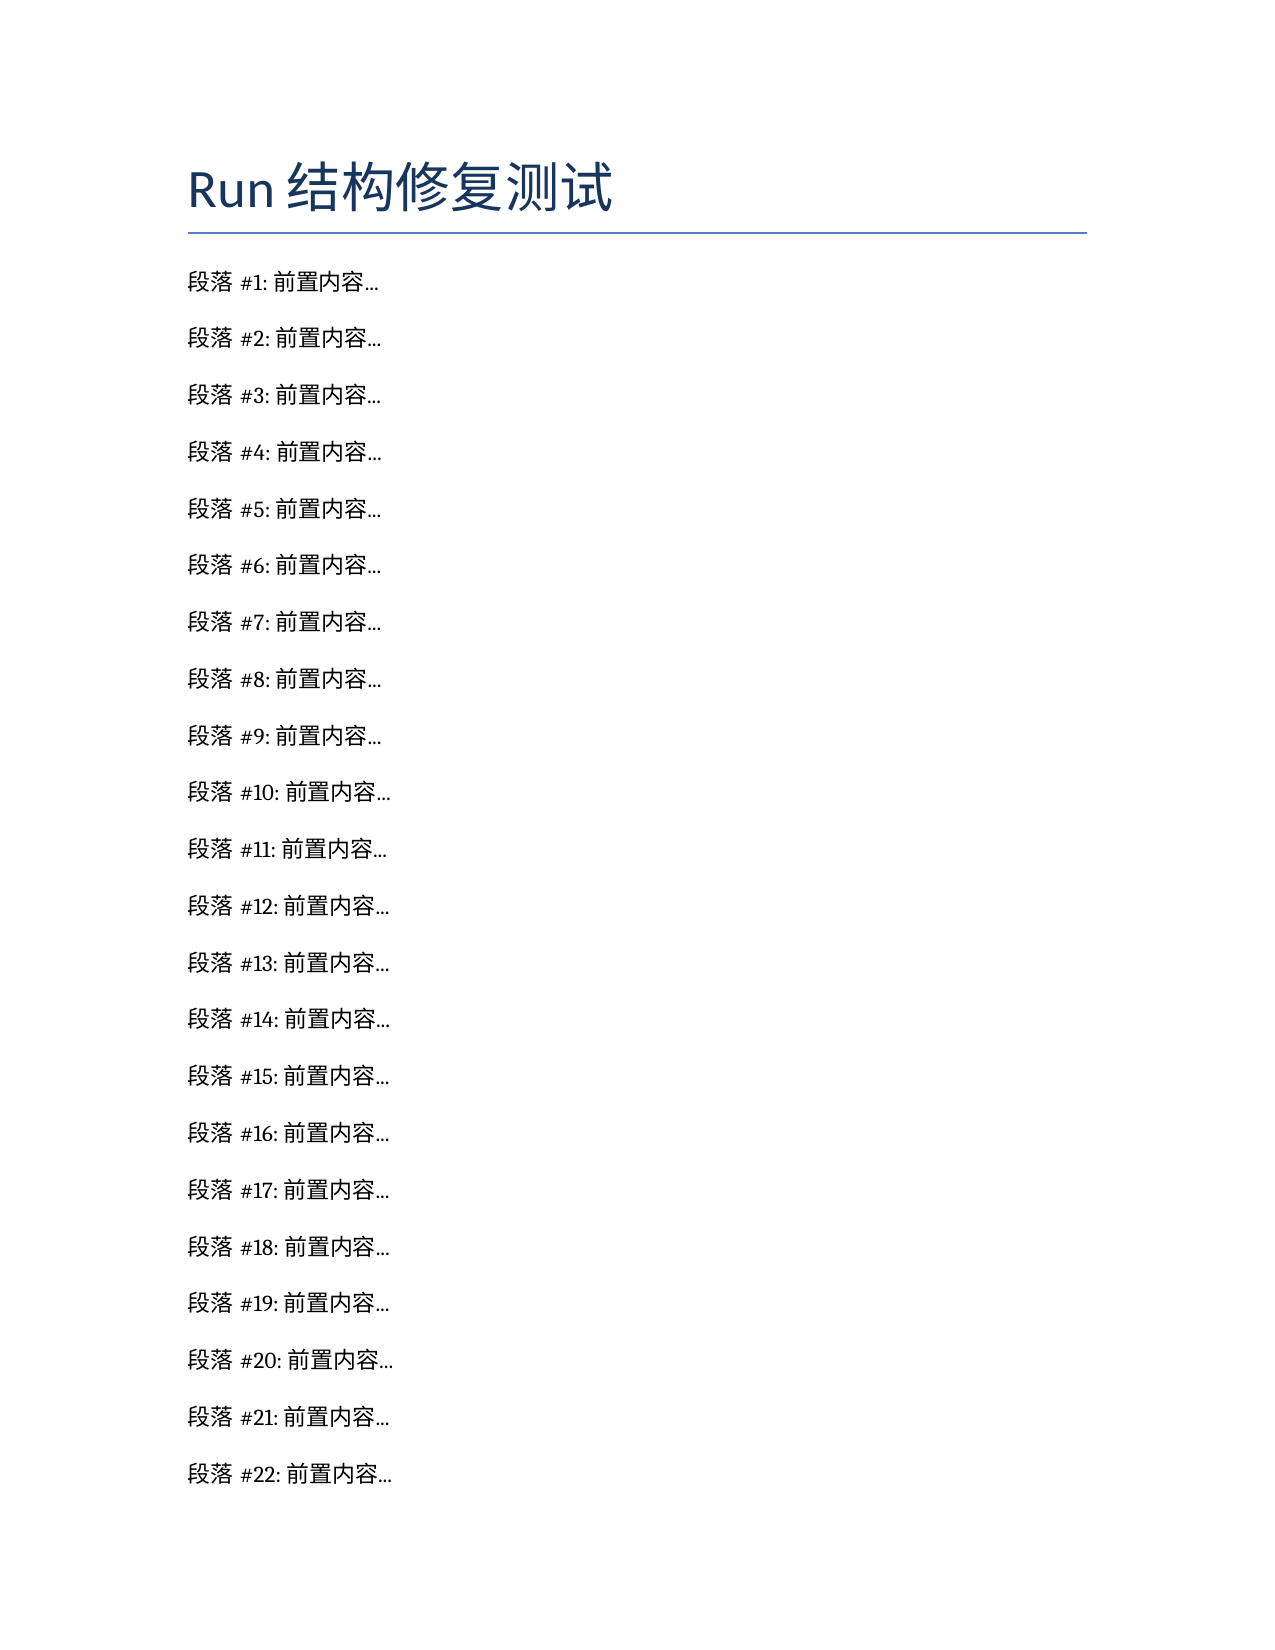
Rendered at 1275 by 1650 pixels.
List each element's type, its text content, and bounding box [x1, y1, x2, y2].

text 段落 #6: 前置内容... [187, 549, 1087, 581]
text 段落 #1: 前置内容... [187, 265, 1087, 297]
title Run结构修复测试 [187, 150, 1087, 234]
text 段落 #14: 前置内容... [187, 1003, 1087, 1035]
text 段落 #11: 前置内容... [187, 833, 1087, 864]
text 段落 #19: 前置内容... [187, 1287, 1087, 1318]
text 段落 #20: 前置内容... [187, 1344, 1087, 1375]
text 段落 #12: 前置内容... [187, 890, 1087, 921]
text 段落 #3: 前置内容... [187, 379, 1087, 410]
text 段落 #10: 前置内容... [187, 776, 1087, 808]
text 段落 #21: 前置内容... [187, 1401, 1087, 1432]
text 段落 #15: 前置内容... [187, 1060, 1087, 1091]
text 段落 #18: 前置内容... [187, 1231, 1087, 1262]
text 段落 #4: 前置内容... [187, 436, 1087, 467]
text 段落 #17: 前置内容... [187, 1174, 1087, 1205]
text 段落 #5: 前置内容... [187, 492, 1087, 524]
text 段落 #7: 前置内容... [187, 606, 1087, 637]
text 段落 #8: 前置内容... [187, 663, 1087, 694]
text 段落 #9: 前置内容... [187, 719, 1087, 751]
text 段落 #13: 前置内容... [187, 947, 1087, 978]
text 段落 #2: 前置内容... [187, 322, 1087, 353]
text 段落 #22: 前置内容... [187, 1458, 1087, 1489]
text 段落 #16: 前置内容... [187, 1117, 1087, 1148]
